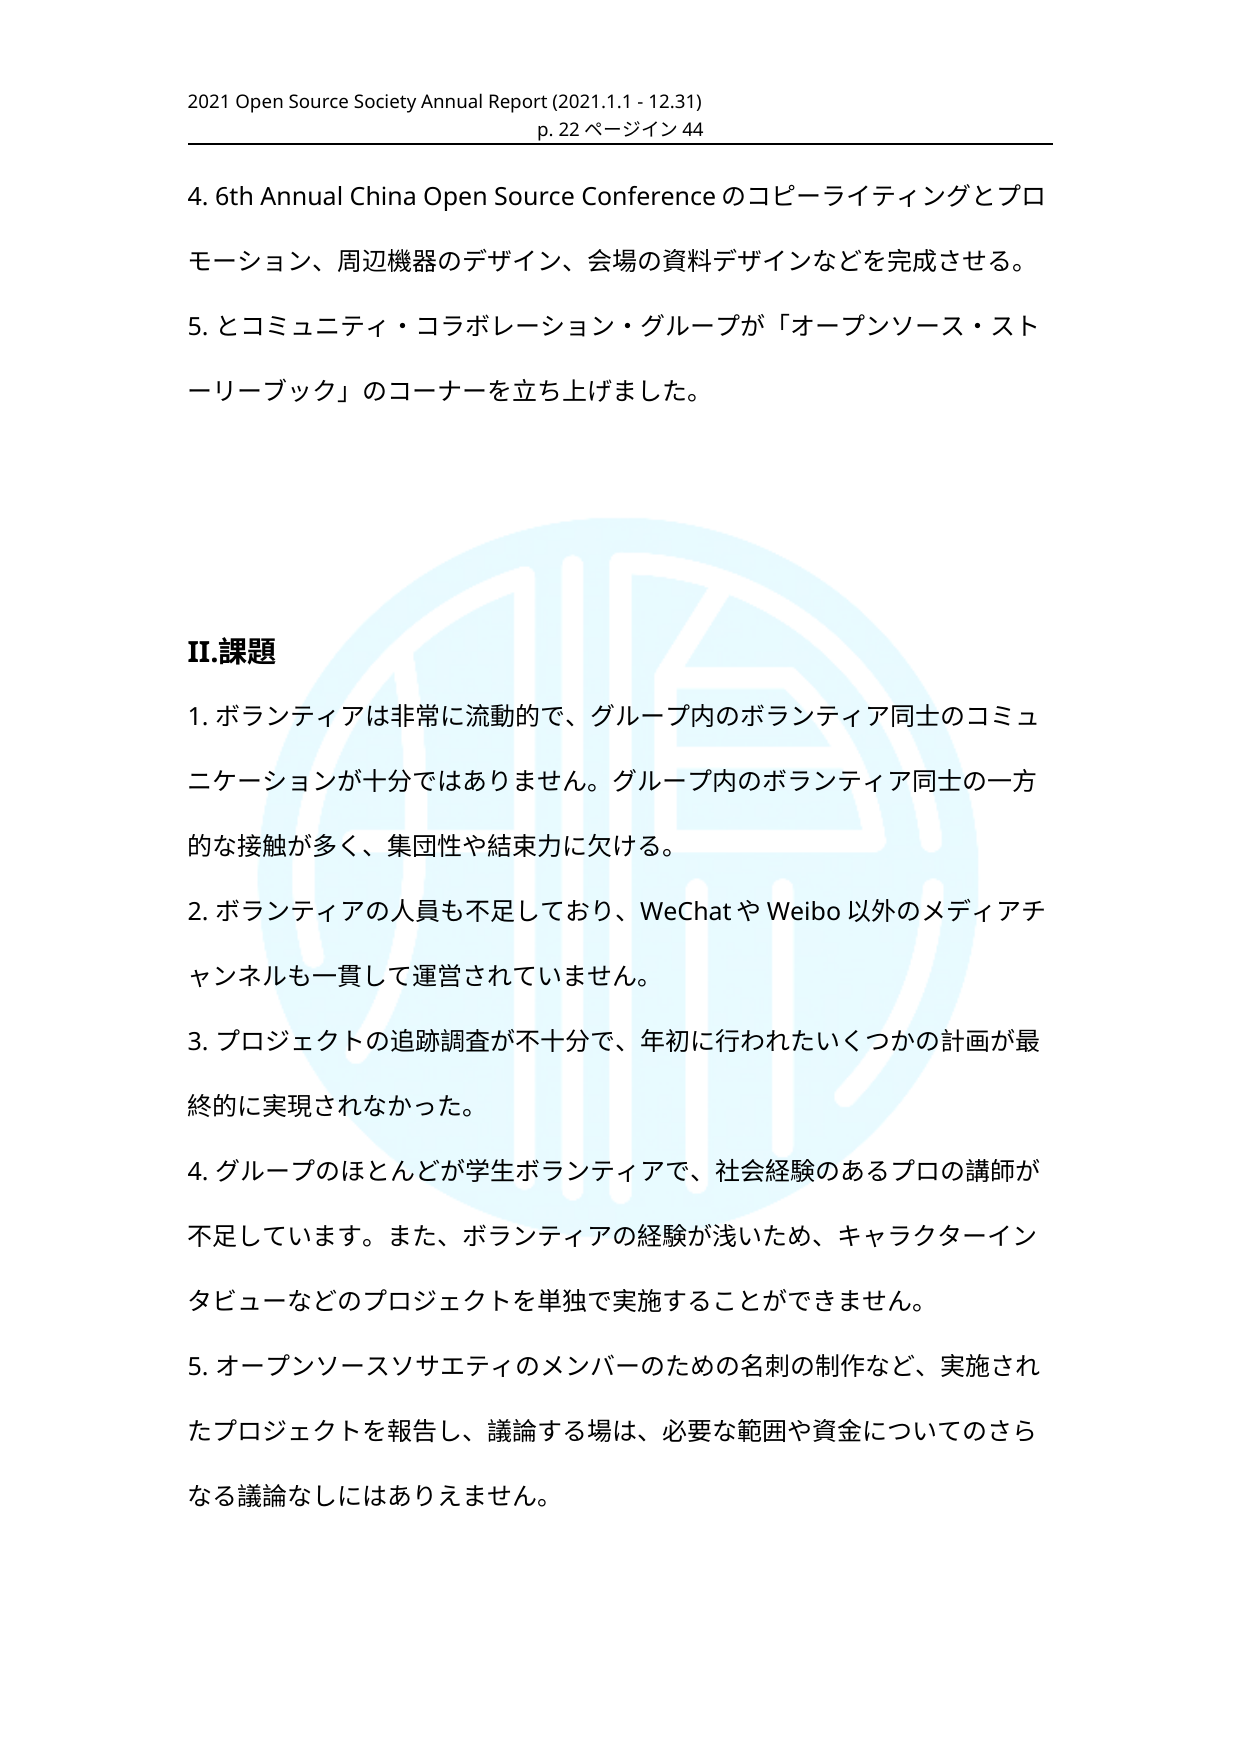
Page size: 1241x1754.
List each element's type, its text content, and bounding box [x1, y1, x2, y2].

text 5. オープンソースソサエティのメンバーのための名刺の制作など、実施されたプロジェクトを報告し、議論する場は、必要な範囲や資金についてのさらなる議論なしにはありえません。 [187, 1332, 1053, 1527]
text 3. プロジェクトの追跡調査が不十分で、年初に行われたいくつかの計画が最終的に実現されなかった。 [187, 1007, 1053, 1137]
text 5. とコミュニティ・コラボレーション・グループが「オープンソース・ストーリーブック」のコーナーを立ち上げました。 [187, 292, 1053, 422]
text 4. 6th Annual China Open Source Conferenceのコピーライティングとプロモーション、周辺機器のデザイン、会場の資料デザインなどを完成させる。 [187, 162, 1053, 292]
text 4. グループのほとんどが学生ボランティアで、社会経験のあるプロの講師が不足しています。また、ボランティアの経験が浅いため、キャラクターインタビューなどのプロジェクトを単独で実施することができません。 [187, 1137, 1053, 1332]
text 2. ボランティアの人員も不足しており、WeChatやWeibo以外のメディアチャンネルも一貫して運営されていません。 [187, 877, 1053, 1007]
text 1. ボランティアは非常に流動的で、グループ内のボランティア同士のコミュニケーションが十分ではありません。グループ内のボランティア同士の一方的な接触が多く、集団性や結束力に欠ける。 [187, 682, 1053, 877]
subtitle II.課題 [187, 617, 1053, 682]
